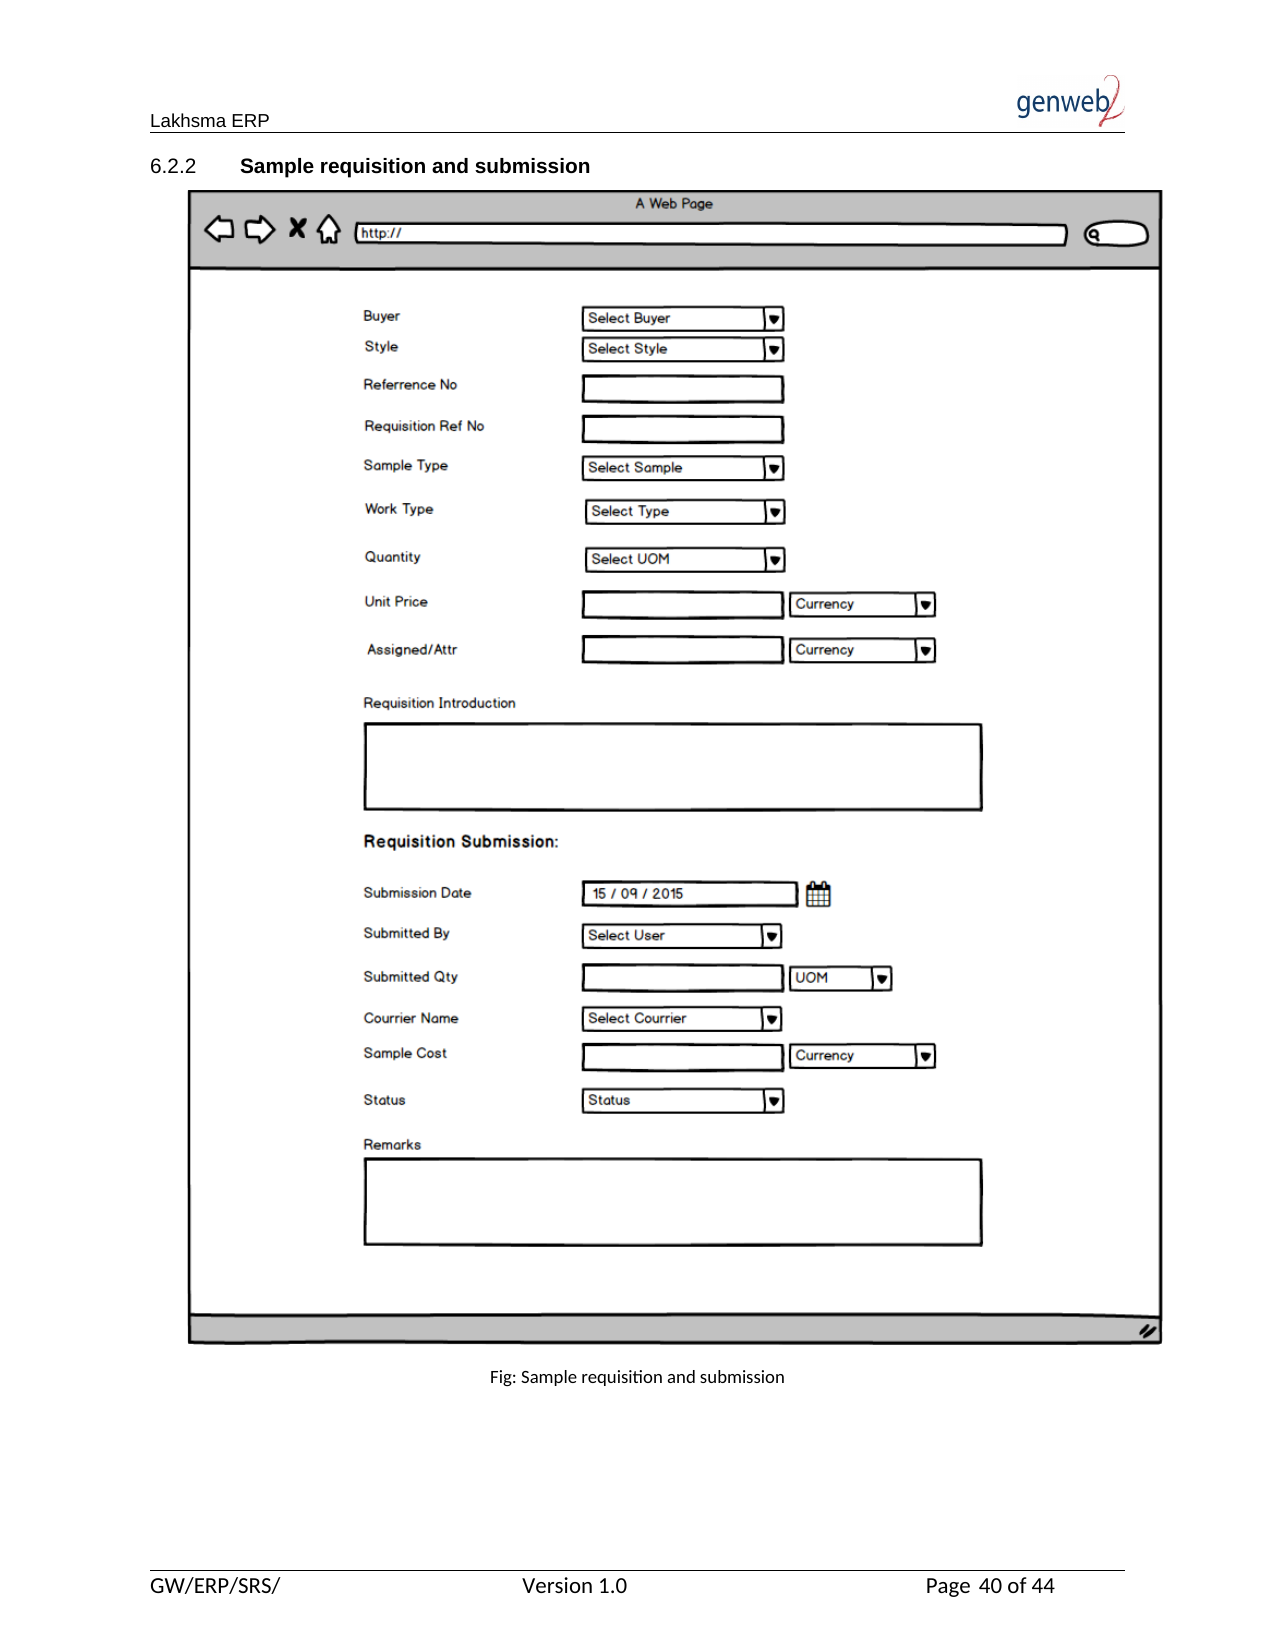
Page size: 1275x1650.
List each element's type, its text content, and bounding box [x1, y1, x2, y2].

text Fig: Sample requisition and submission [150, 1366, 1125, 1388]
picture [187, 190, 1163, 1345]
subtitle Sample requisition and submission [150, 153, 1125, 177]
picture [1017, 75, 1125, 128]
